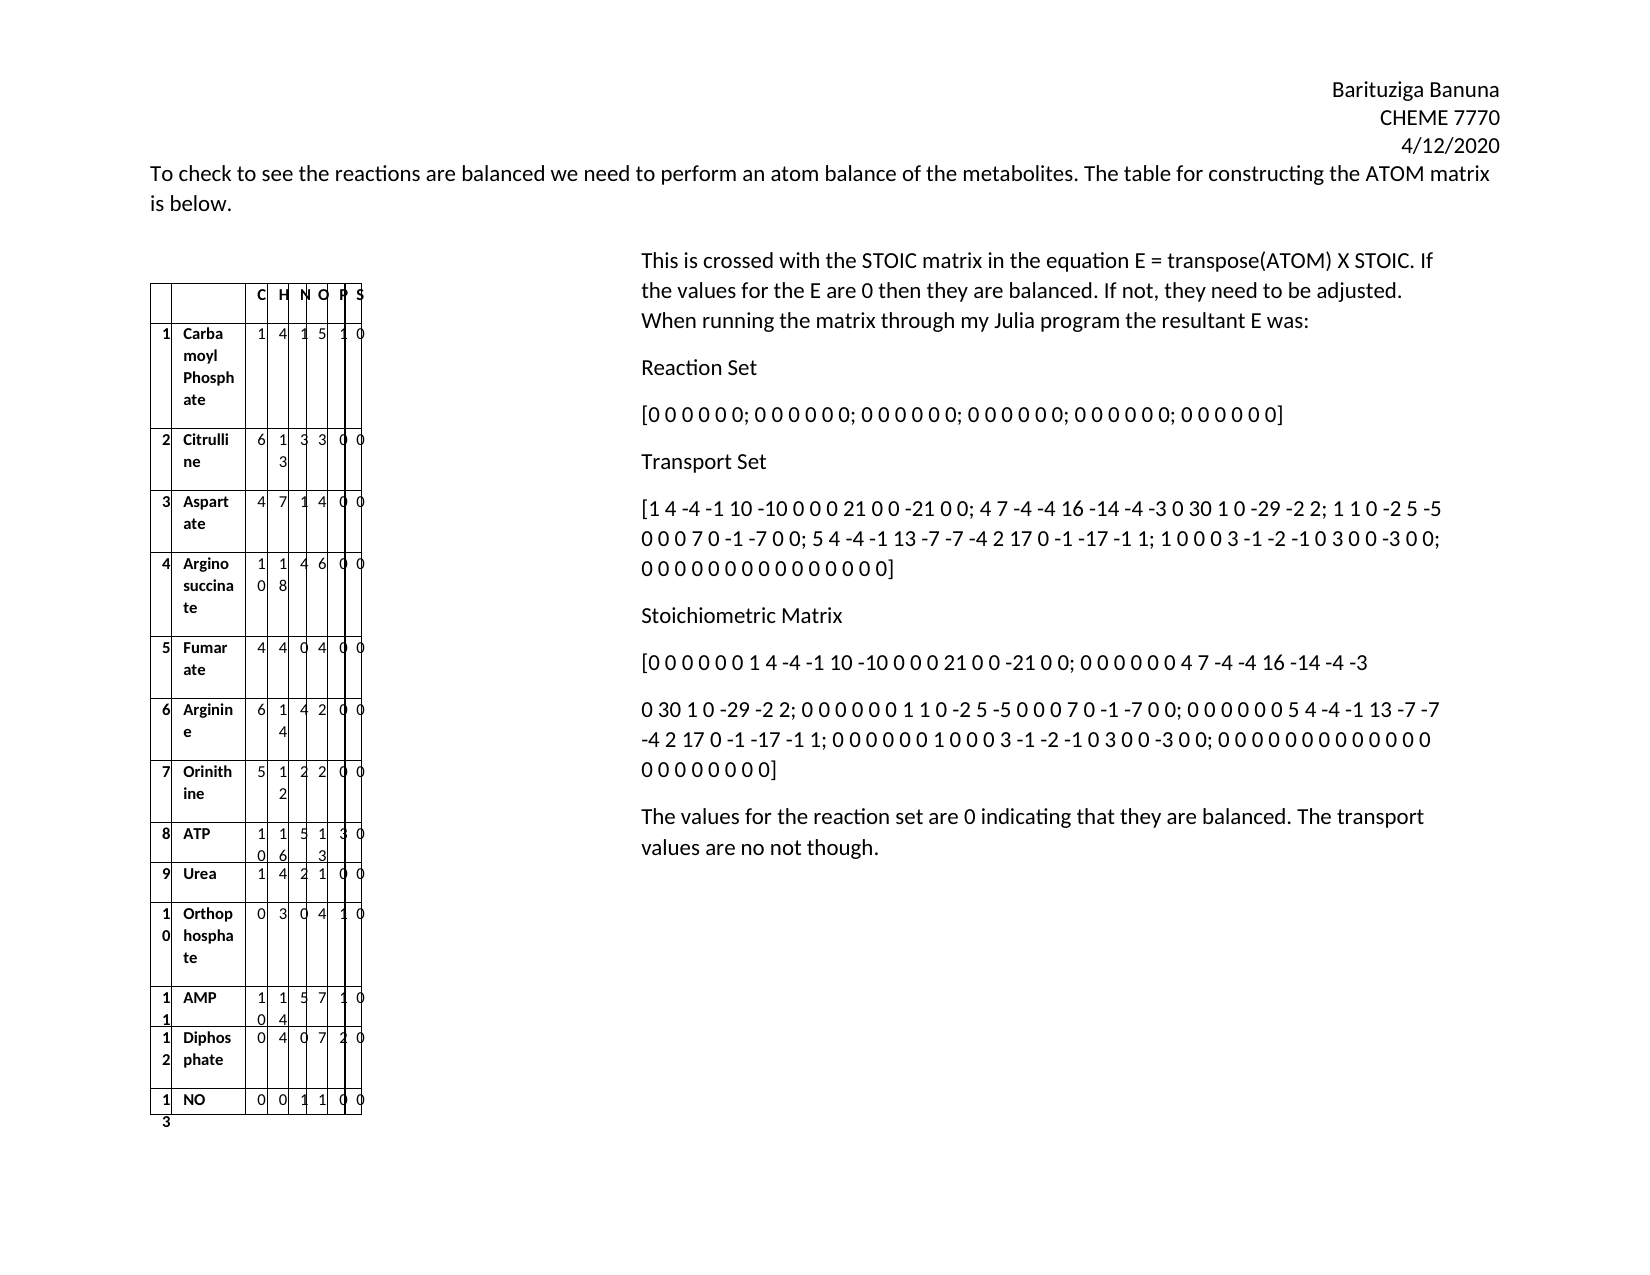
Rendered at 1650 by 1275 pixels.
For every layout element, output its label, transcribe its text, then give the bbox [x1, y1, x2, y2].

table_cell Citrulline [172, 429, 245, 490]
table_cell 0 [246, 1027, 267, 1088]
table_cell 2 [307, 699, 327, 760]
table_cell 0 [346, 863, 361, 902]
table_cell 10 [246, 553, 267, 636]
table_cell 1 [289, 491, 306, 552]
table_header [151, 284, 171, 322]
table_cell 1 [328, 324, 344, 428]
table_cell 4 [268, 1027, 288, 1088]
table_cell 4 [307, 903, 327, 986]
table_header H [268, 284, 288, 322]
table_cell 3 [289, 429, 306, 490]
table_cell 11 [151, 987, 171, 1026]
table_cell ATP [172, 823, 245, 862]
table_cell 12 [151, 1027, 171, 1088]
table_cell AMP [172, 987, 245, 1026]
table_cell 4 [307, 637, 327, 698]
table_cell 4 [289, 699, 306, 760]
table_cell 4 [307, 491, 327, 552]
table_cell 0 [346, 987, 361, 1026]
table_cell 8 [151, 823, 171, 862]
table_header P [328, 284, 344, 322]
table_cell Orinithine [172, 761, 245, 822]
table_cell 5 [151, 637, 171, 698]
table_cell 9 [151, 863, 171, 902]
table_cell 10 [246, 823, 267, 862]
table_cell 4 [151, 553, 171, 636]
table_cell 0 [346, 1027, 361, 1088]
table_cell 4 [246, 637, 267, 698]
table_cell 0 [246, 903, 267, 986]
table_cell 13 [151, 1089, 171, 1114]
table_cell 10 [151, 903, 171, 986]
table_cell Orthophosphate [172, 903, 245, 986]
table_cell 4 [289, 553, 306, 636]
table_cell 6 [246, 699, 267, 760]
table_cell 1 [307, 1089, 327, 1114]
table_cell 0 [346, 903, 361, 986]
table_cell 0 [346, 761, 361, 822]
table_cell 0 [289, 903, 306, 986]
table_header C [246, 284, 267, 322]
table_cell 0 [328, 553, 344, 636]
table_cell 0 [346, 823, 361, 862]
table_cell 16 [268, 823, 288, 862]
table_cell 1 [246, 863, 267, 902]
table_cell 7 [268, 491, 288, 552]
table_cell 13 [268, 429, 288, 490]
table_cell 13 [307, 823, 327, 862]
table_cell 0 [268, 1089, 288, 1114]
text To check to see the reactions are balanced we need to perform an atom balance of the metabolites. The table for constructing the ATOM matrix is below. [150, 159, 1500, 217]
table_cell 2 [328, 1027, 344, 1088]
table_header O [307, 284, 327, 322]
table_cell 3 [328, 823, 344, 862]
table_header [172, 284, 245, 322]
table_cell 14 [268, 987, 288, 1026]
table_cell 0 [346, 699, 361, 760]
table_cell 0 [289, 637, 306, 698]
table_cell 0 [328, 761, 344, 822]
table_cell 0 [328, 863, 344, 902]
table_header S [346, 284, 361, 322]
table_cell NO [172, 1089, 245, 1114]
table_cell 0 [246, 1089, 267, 1114]
table_cell 1 [328, 987, 344, 1026]
table_cell 7 [307, 987, 327, 1026]
table_cell 0 [328, 491, 344, 552]
table_cell 6 [307, 553, 327, 636]
table_cell Urea [172, 863, 245, 902]
table_cell Aspartate [172, 491, 245, 552]
table_cell Diphosphate [172, 1027, 245, 1088]
table_cell 5 [307, 324, 327, 428]
table_cell 0 [328, 637, 344, 698]
table_cell 1 [151, 324, 171, 428]
table_cell 5 [246, 761, 267, 822]
table_cell 6 [246, 429, 267, 490]
table_cell 6 [151, 699, 171, 760]
table_cell 0 [346, 429, 361, 490]
table_cell Arginosuccinate [172, 553, 245, 636]
table_cell Carbamoyl Phosphate [172, 324, 245, 428]
table_cell 1 [307, 863, 327, 902]
table_cell 1 [328, 903, 344, 986]
table_cell 0 [289, 1027, 306, 1088]
table_cell 4 [268, 637, 288, 698]
table_cell 10 [246, 987, 267, 1026]
table_cell 14 [268, 699, 288, 760]
table_cell 1 [246, 324, 267, 428]
table_cell 2 [307, 761, 327, 822]
table_cell 0 [346, 637, 361, 698]
table_cell 2 [289, 761, 306, 822]
table_cell 2 [289, 863, 306, 902]
table_cell 18 [268, 553, 288, 636]
table_cell Fumarate [172, 637, 245, 698]
table_cell 12 [268, 761, 288, 822]
table_cell 0 [346, 1089, 361, 1114]
table_cell 1 [289, 324, 306, 428]
table_cell 1 [289, 1089, 306, 1114]
table_cell 5 [289, 823, 306, 862]
table_cell 0 [346, 553, 361, 636]
table_cell 0 [328, 429, 344, 490]
table_cell 2 [151, 429, 171, 490]
table_cell 3 [268, 903, 288, 986]
table_cell 7 [151, 761, 171, 822]
table_cell 5 [289, 987, 306, 1026]
table_cell Arginine [172, 699, 245, 760]
table_header N [289, 284, 306, 322]
table_cell 0 [346, 324, 361, 428]
table_cell 0 [346, 491, 361, 552]
table_cell 0 [328, 1089, 344, 1114]
table_cell 3 [307, 429, 327, 490]
table_cell 7 [307, 1027, 327, 1088]
table_cell 4 [246, 491, 267, 552]
table_cell 3 [151, 491, 171, 552]
table_cell 4 [268, 324, 288, 428]
table_cell 0 [328, 699, 344, 760]
table_cell 4 [268, 863, 288, 902]
